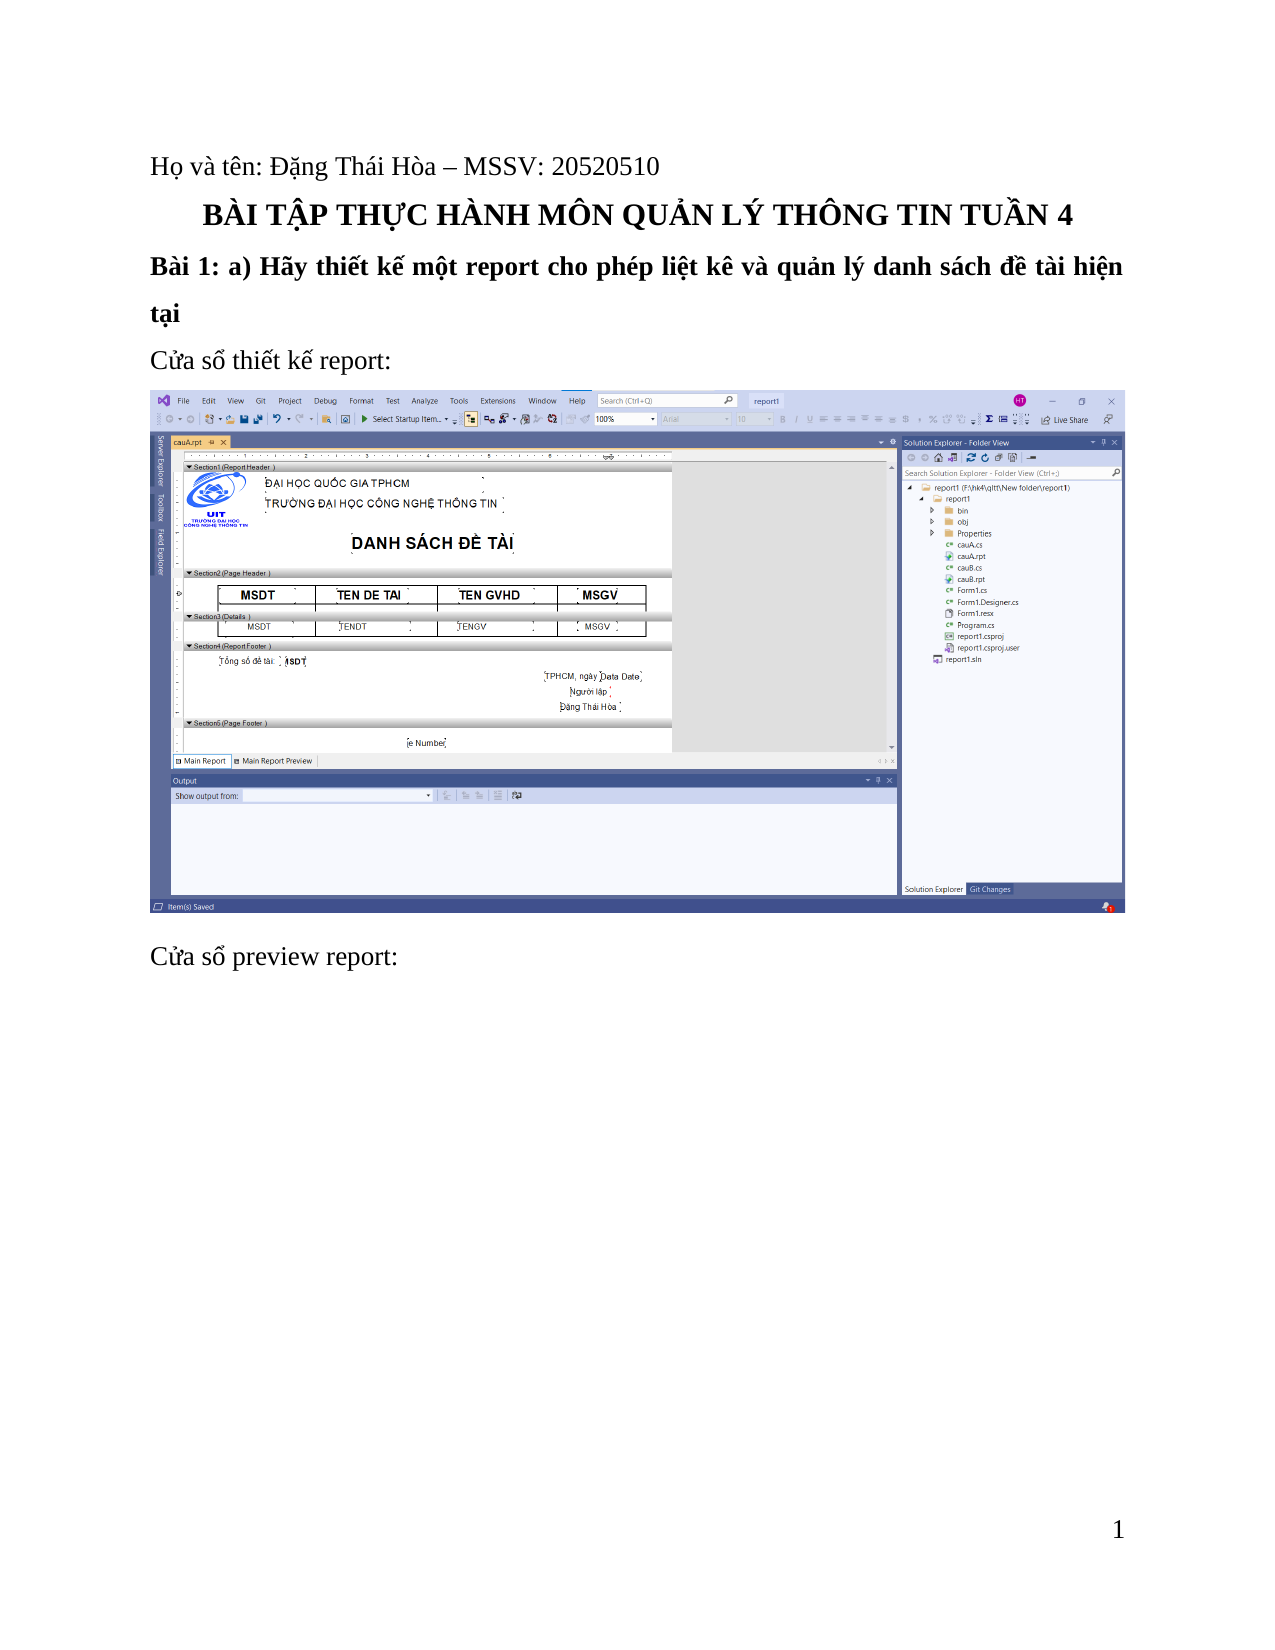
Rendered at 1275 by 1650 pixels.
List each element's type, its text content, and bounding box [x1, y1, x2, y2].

text Cửa sổ thiết kế report: [150, 344, 1125, 375]
text Cửa sổ preview report: [150, 941, 1125, 972]
text Họ và tên: Đặng Thái Hòa – MSSV: 20520510 [150, 150, 1125, 181]
text Bài 1: a) Hãy thiết kế một report cho phép liệt kê và quản lý danh sách đề tài hiện tại [150, 251, 1125, 328]
text BÀI TẬP THỰC HÀNH MÔN QUẢN LÝ THÔNG TIN TUẦN 4 [150, 197, 1125, 233]
picture [150, 390, 1125, 913]
